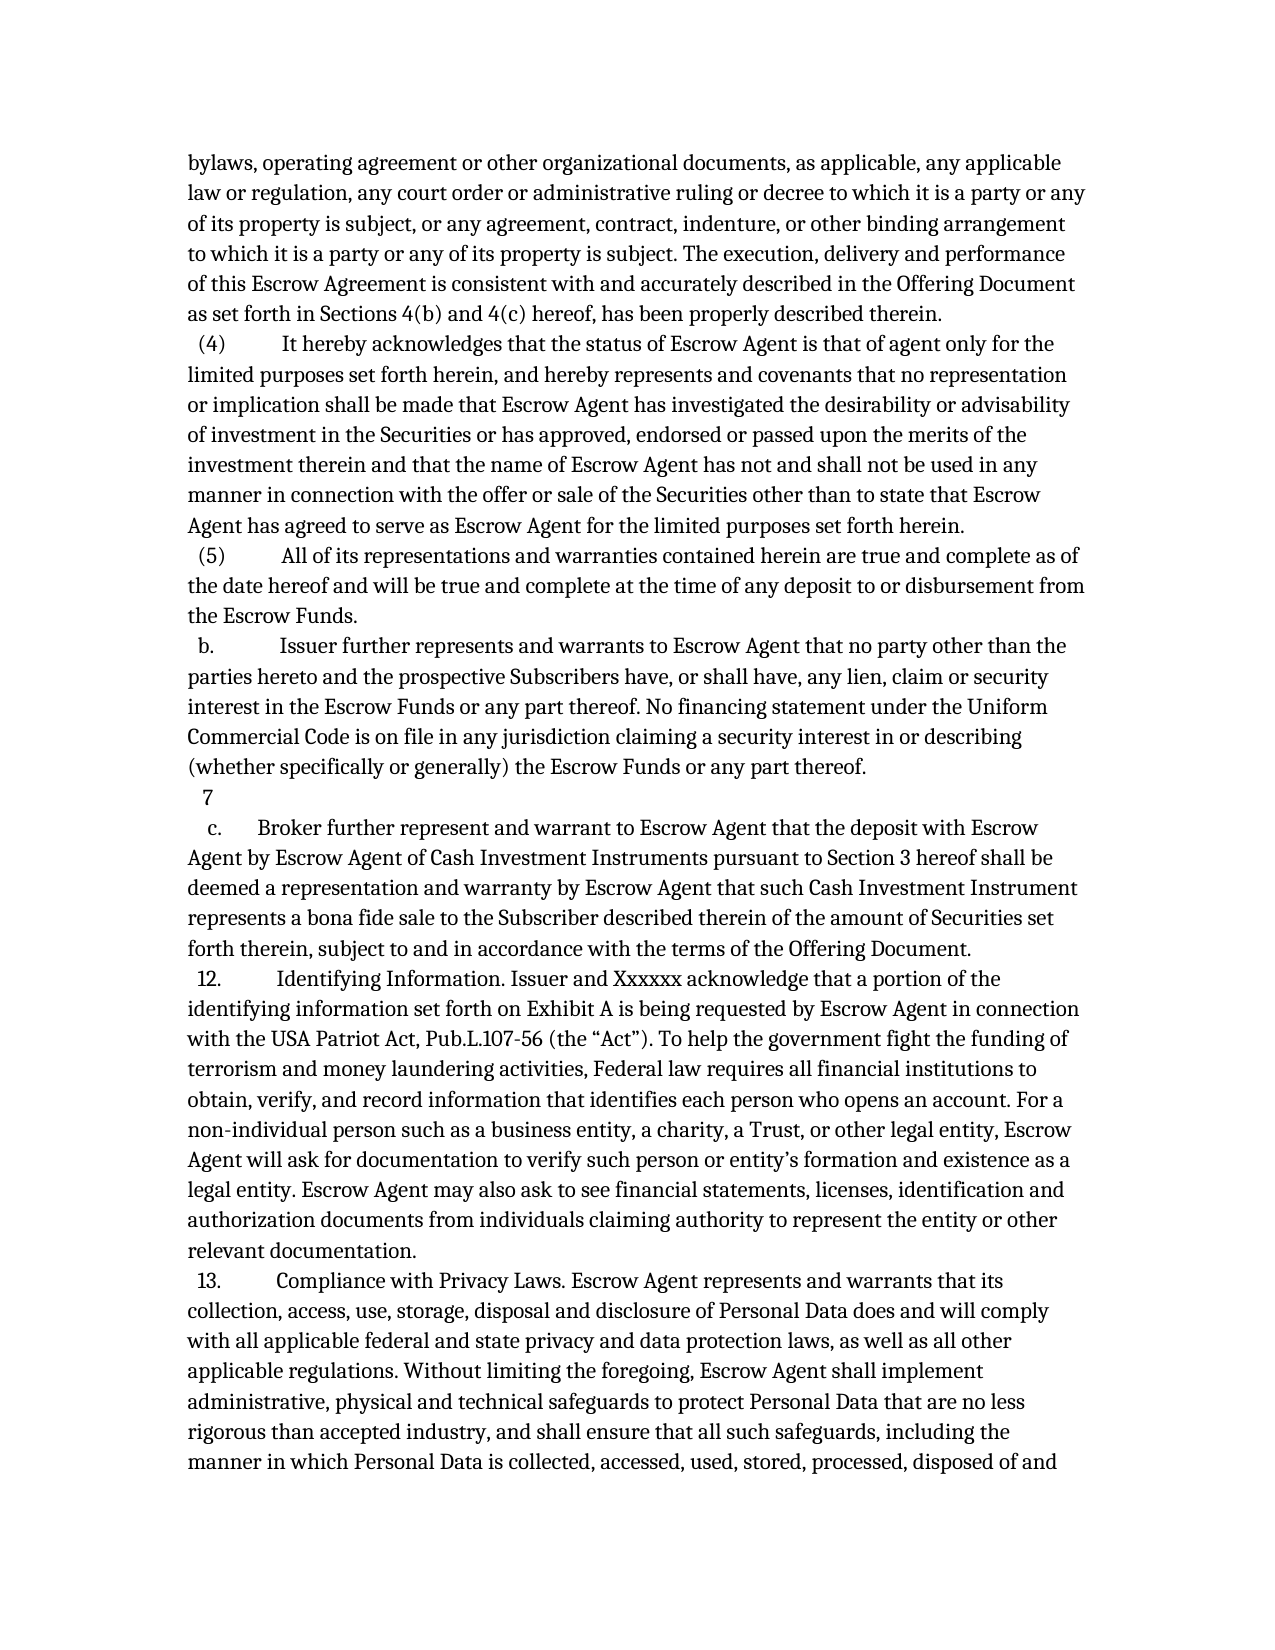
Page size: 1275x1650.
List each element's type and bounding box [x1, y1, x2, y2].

text [187, 150, 1087, 1475]
